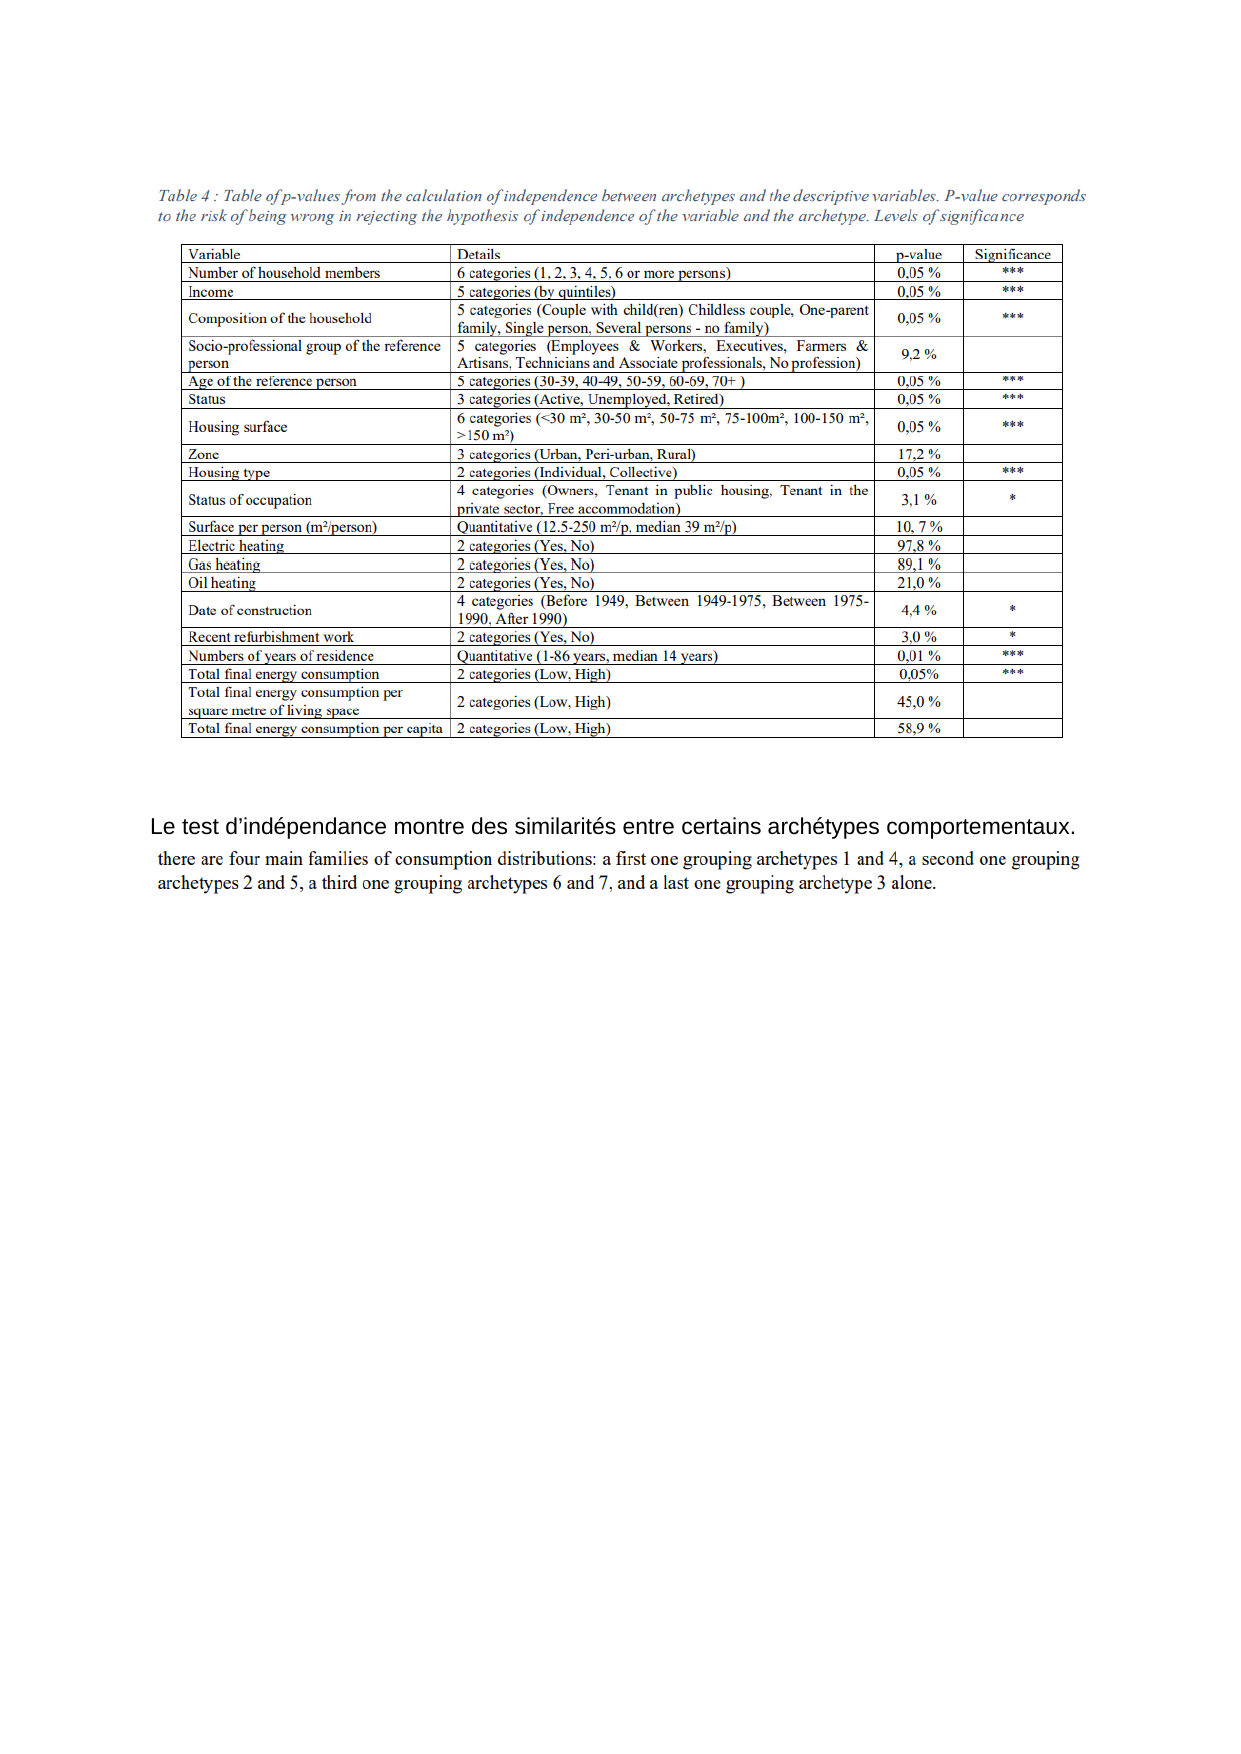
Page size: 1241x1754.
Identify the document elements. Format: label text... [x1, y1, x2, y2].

text Le test d’indépendance montre des similarités entre certains archétypes comportementaux. [150, 813, 1090, 839]
picture [150, 180, 1091, 749]
picture [150, 843, 1091, 902]
